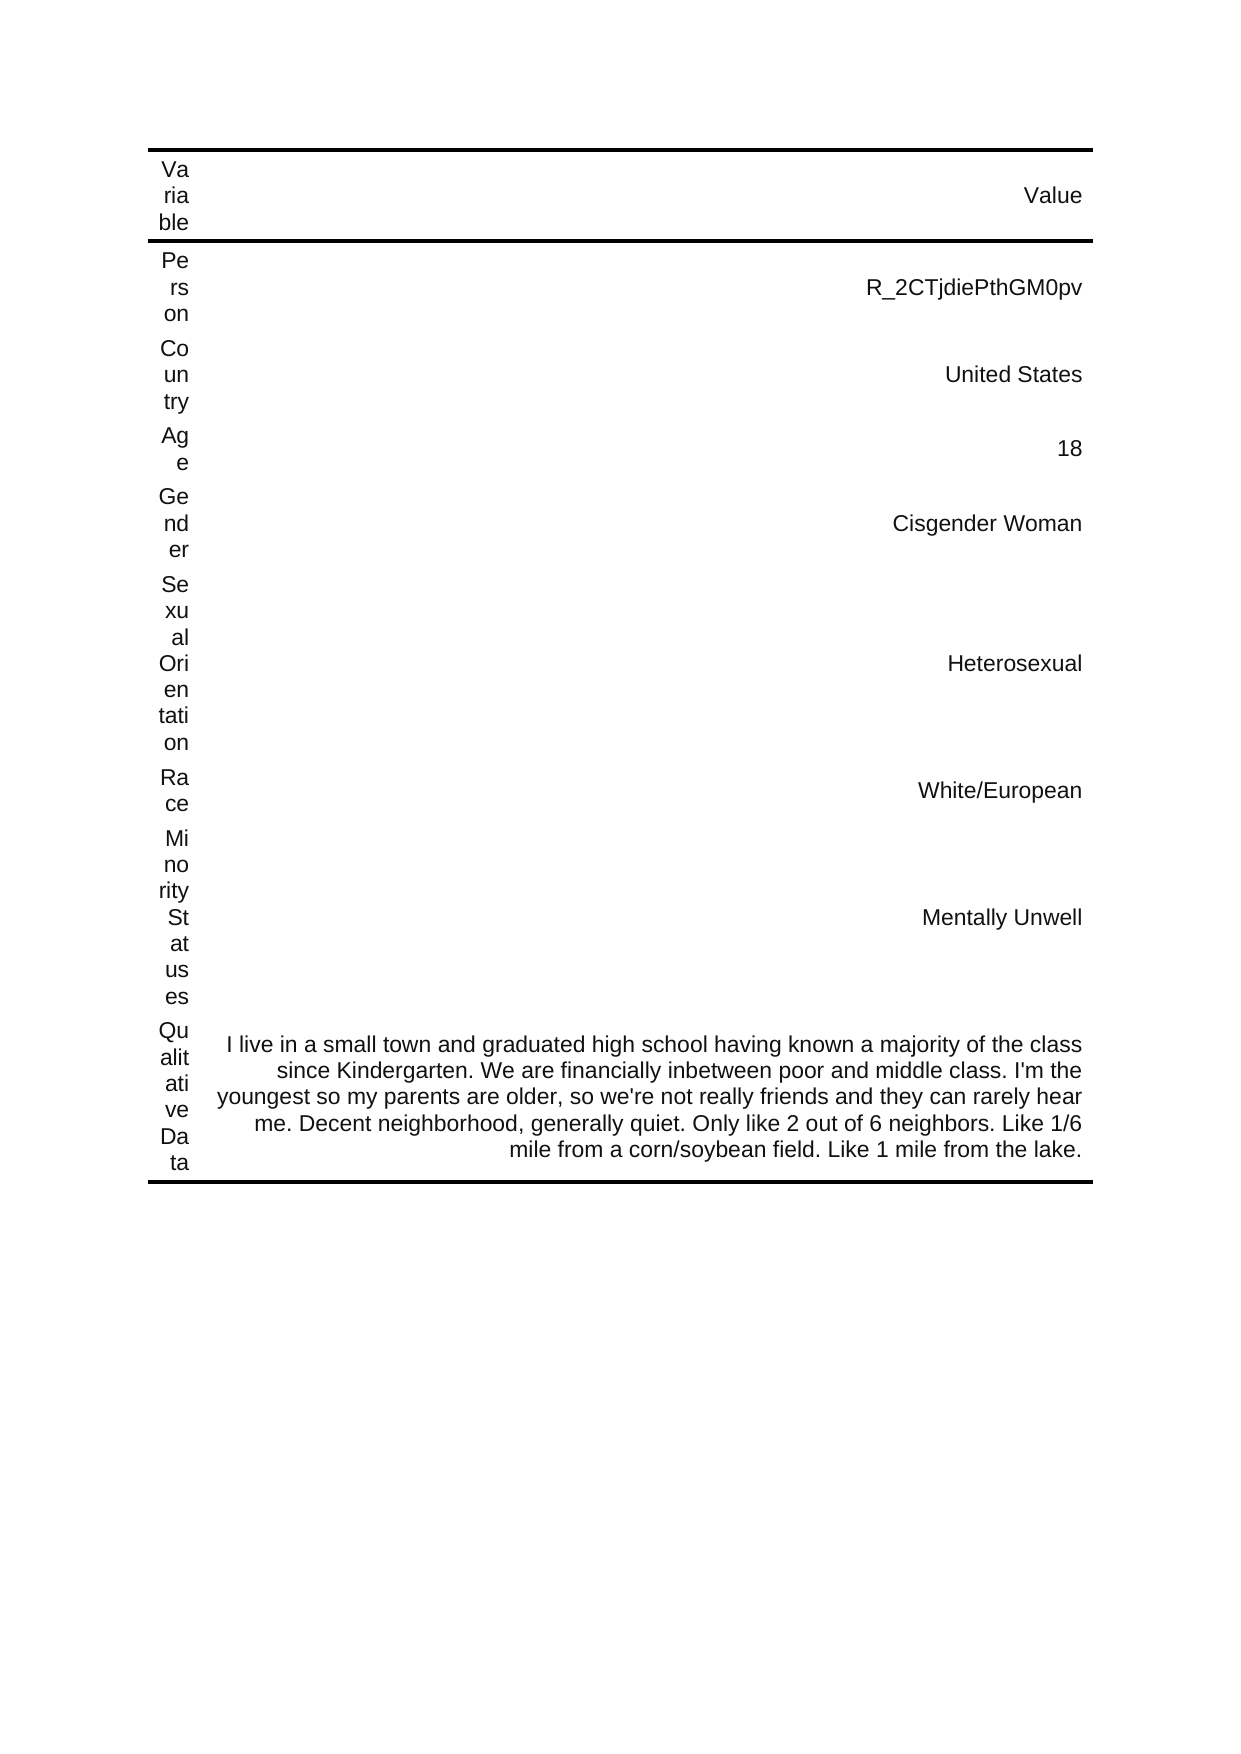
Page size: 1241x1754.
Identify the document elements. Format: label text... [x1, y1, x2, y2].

table_cell Race [148, 759, 199, 820]
table_cell Mentally Unwell [199, 820, 1093, 1013]
table_cell Qualitative Data [148, 1013, 199, 1180]
table_cell Gender [148, 479, 199, 567]
table_cell Cisgender Woman [199, 479, 1093, 567]
table_cell Heterosexual [199, 567, 1093, 759]
table_cell Country [148, 331, 199, 418]
table_cell United States [199, 331, 1093, 418]
table_cell 18 [199, 418, 1093, 479]
table_header Variable [148, 152, 199, 239]
table_cell R_2CTjdiePthGM0pv [199, 243, 1093, 331]
table_cell Sexual Orientation [148, 567, 199, 759]
table_header Value [199, 152, 1093, 239]
table_cell Person [148, 243, 199, 331]
table_cell Minority Statuses [148, 820, 199, 1013]
table_cell White/European [199, 759, 1093, 820]
table_cell Age [148, 418, 199, 479]
table_cell I live in a small town and graduated high school having known a majority of the class since Kindergarten. We are financially inbetween poor and middle class. I'm the youngest so my parents are older, so we're not really friends and they can rarely hear me. Decent neighborhood, generally quiet. Only like 2 out of 6 neighbors. Like 1/6 mile from a corn/soybean field. Like 1 mile from the lake. [199, 1013, 1093, 1180]
